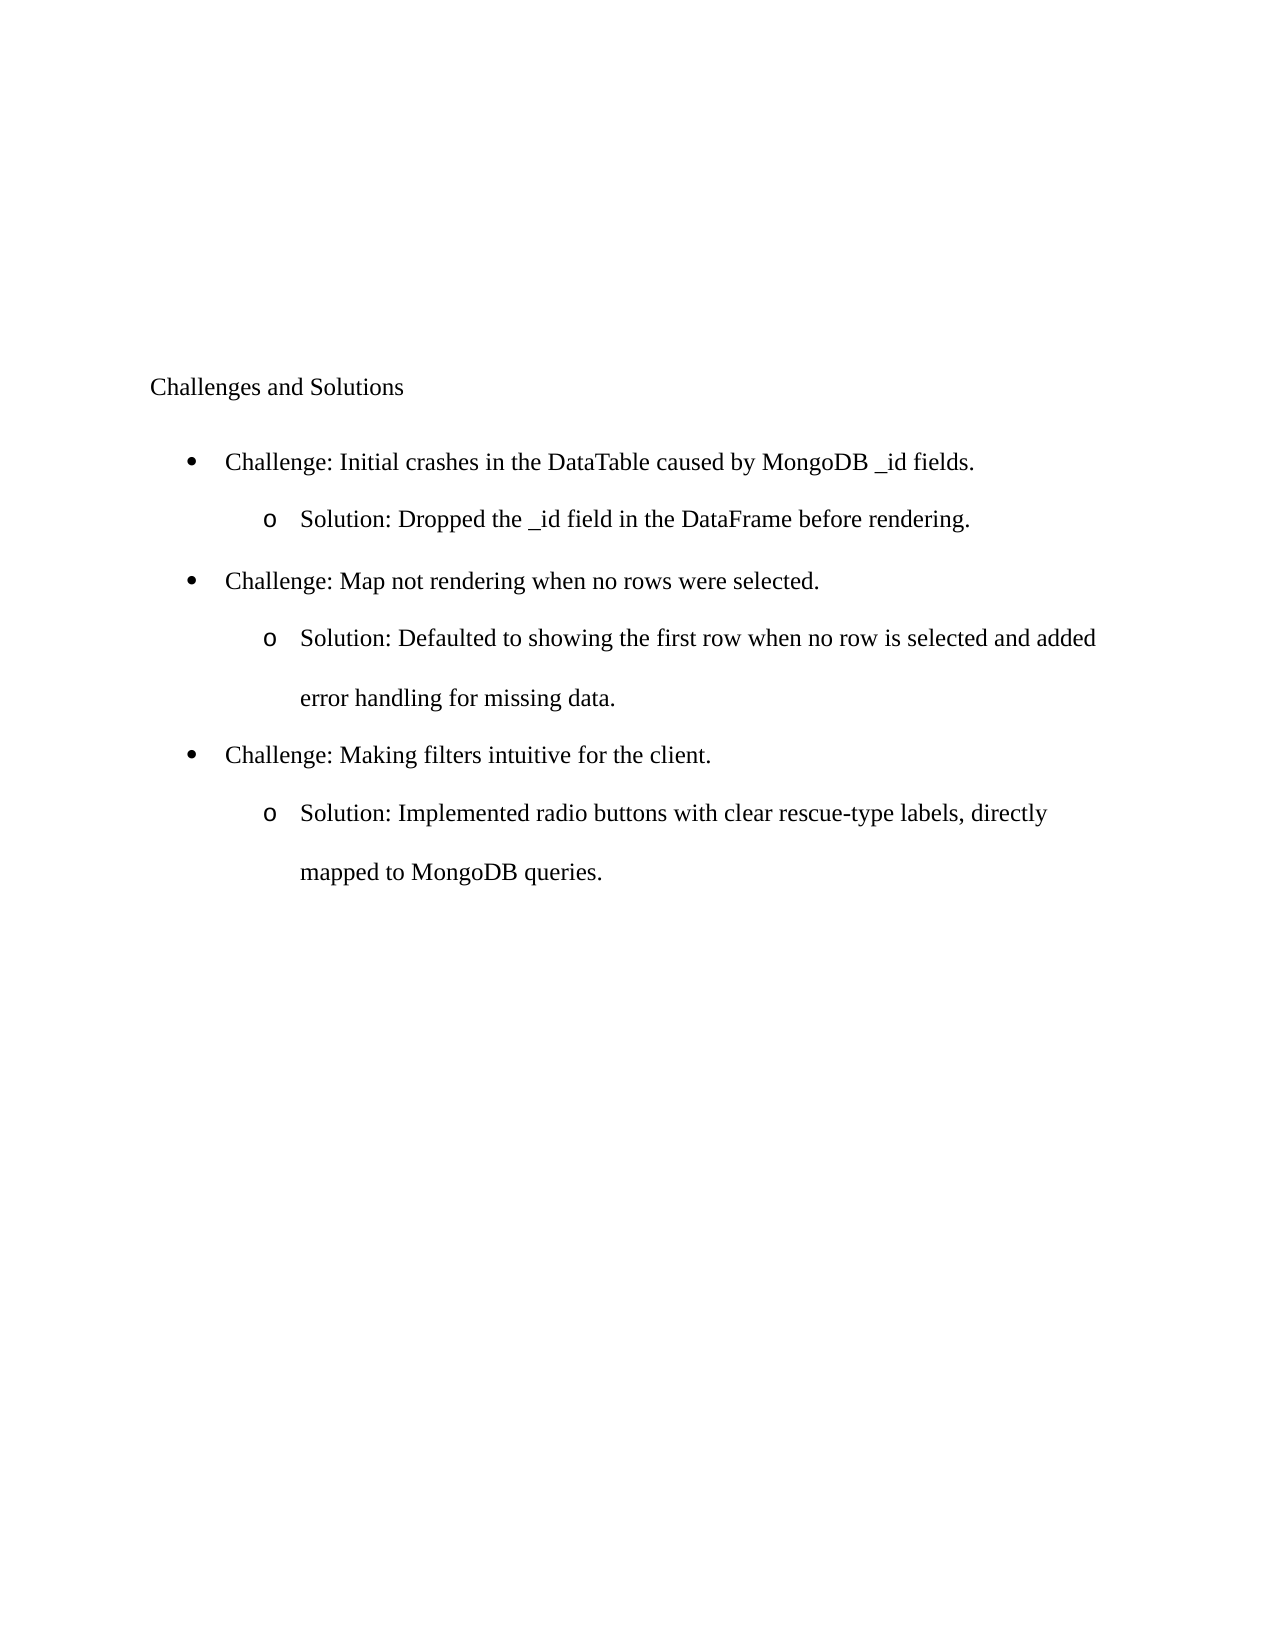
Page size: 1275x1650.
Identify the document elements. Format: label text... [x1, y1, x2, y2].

list Challenge: Making filters intuitive for the client. [187, 740, 1125, 769]
text Challenges and Solutions [150, 372, 1125, 401]
list Solution: Implemented radio buttons with clear rescue-type labels, directly mapped to MongoDB queries. [262, 798, 1125, 886]
list Solution: Defaulted to showing the first row when no row is selected and added error handling for missing data. [262, 623, 1125, 712]
list Solution: Dropped the _id field in the DataFrame before rendering. [262, 504, 1125, 535]
list Challenge: Map not rendering when no rows were selected. [187, 566, 1125, 594]
list Challenge: Initial crashes in the DataTable caused by MongoDB _id fields. [187, 447, 1125, 475]
